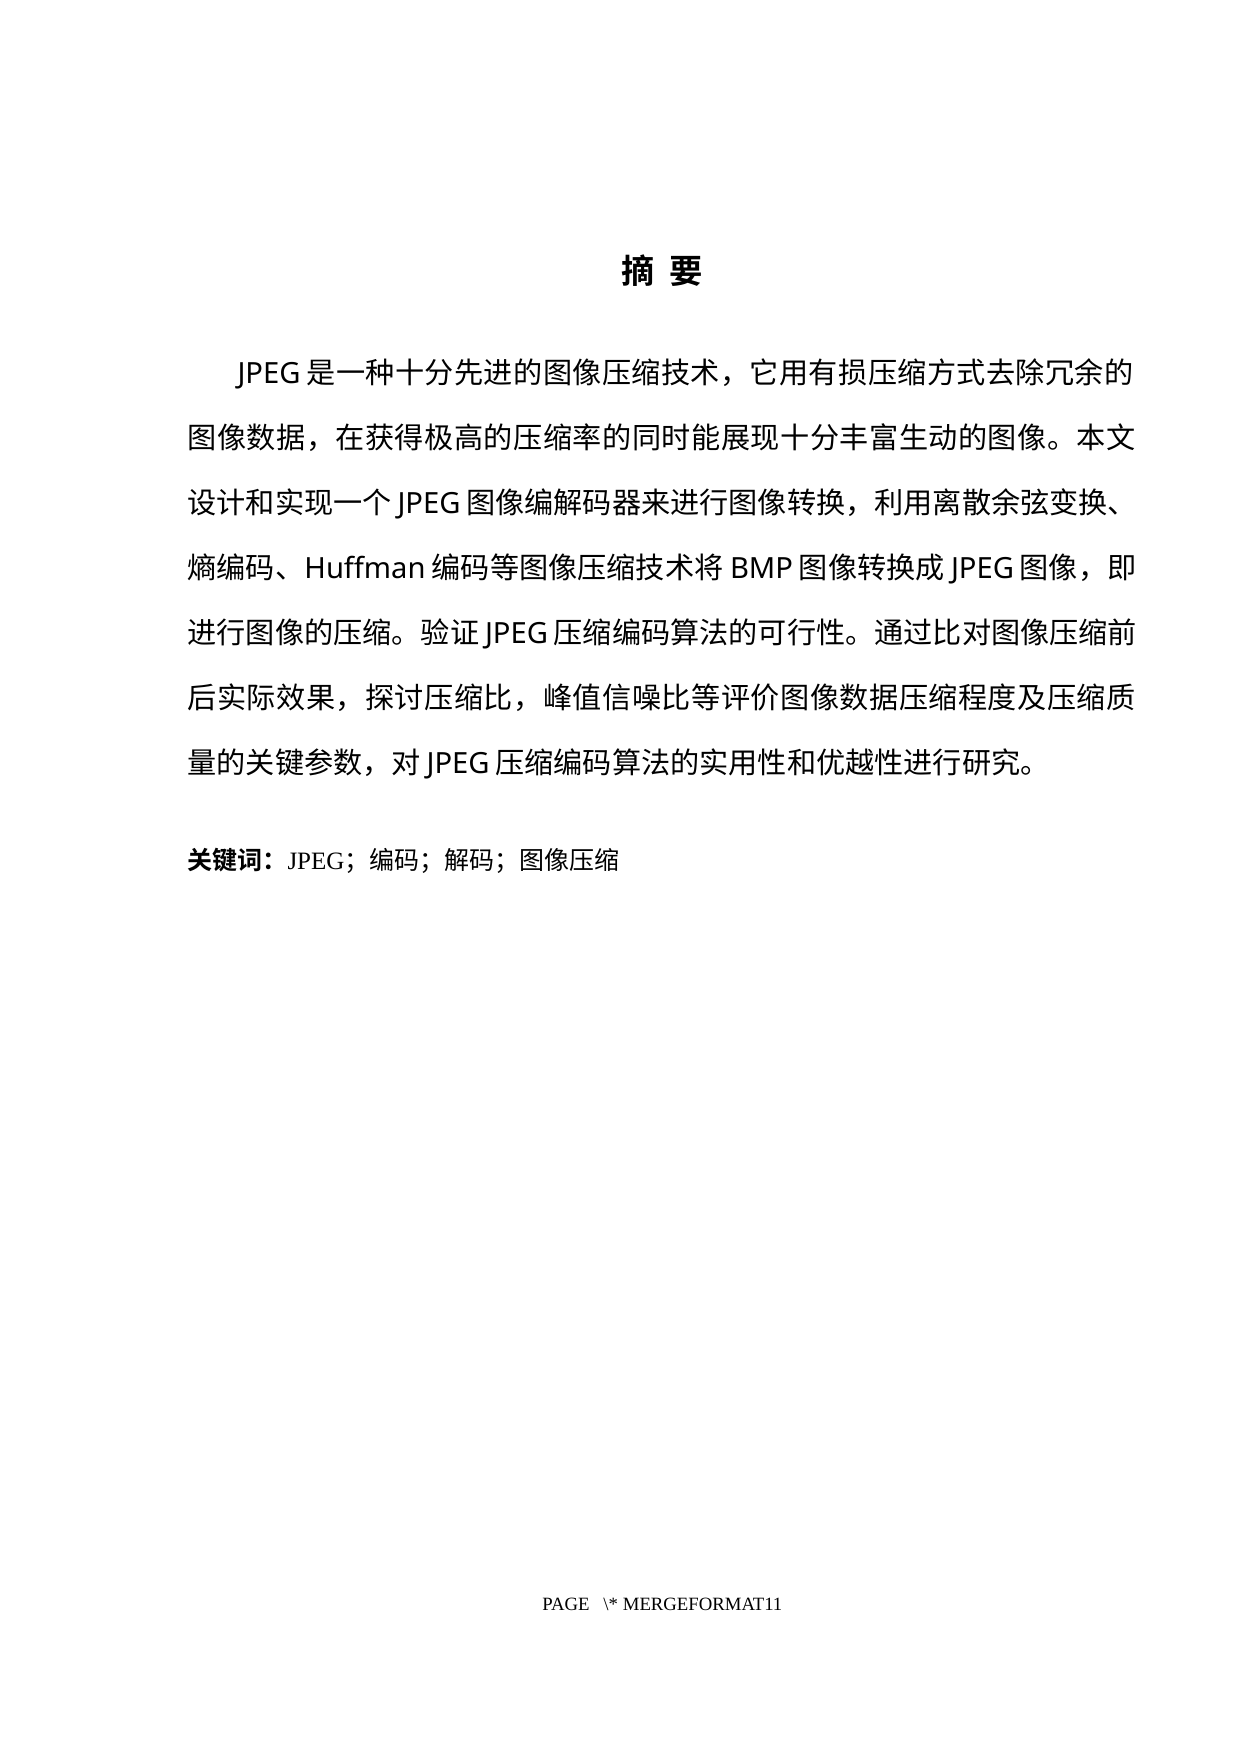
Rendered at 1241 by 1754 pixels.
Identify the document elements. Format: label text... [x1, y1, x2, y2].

text 摘 要 [187, 236, 1137, 301]
text JPEG是一种十分先进的图像压缩技术，它用有损压缩方式去除冗余的图像数据，在获得极高的压缩率的同时能展现十分丰富生动的图像。本文设计和实现一个JPEG图像编解码器来进行图像转换，利用离散余弦变换、熵编码、Huffman编码等图像压缩技术将BMP图像转换成JPEG图像，即进行图像的压缩。验证JPEG压缩编码算法的可行性。通过比对图像压缩前后实际效果，探讨压缩比，峰值信噪比等评价图像数据压缩程度及压缩质量的关键参数，对JPEG压缩编码算法的实用性和优越性进行研究。 [187, 339, 1137, 794]
text 关键词：JPEG；编码；解码；图像压缩 [187, 826, 1137, 891]
